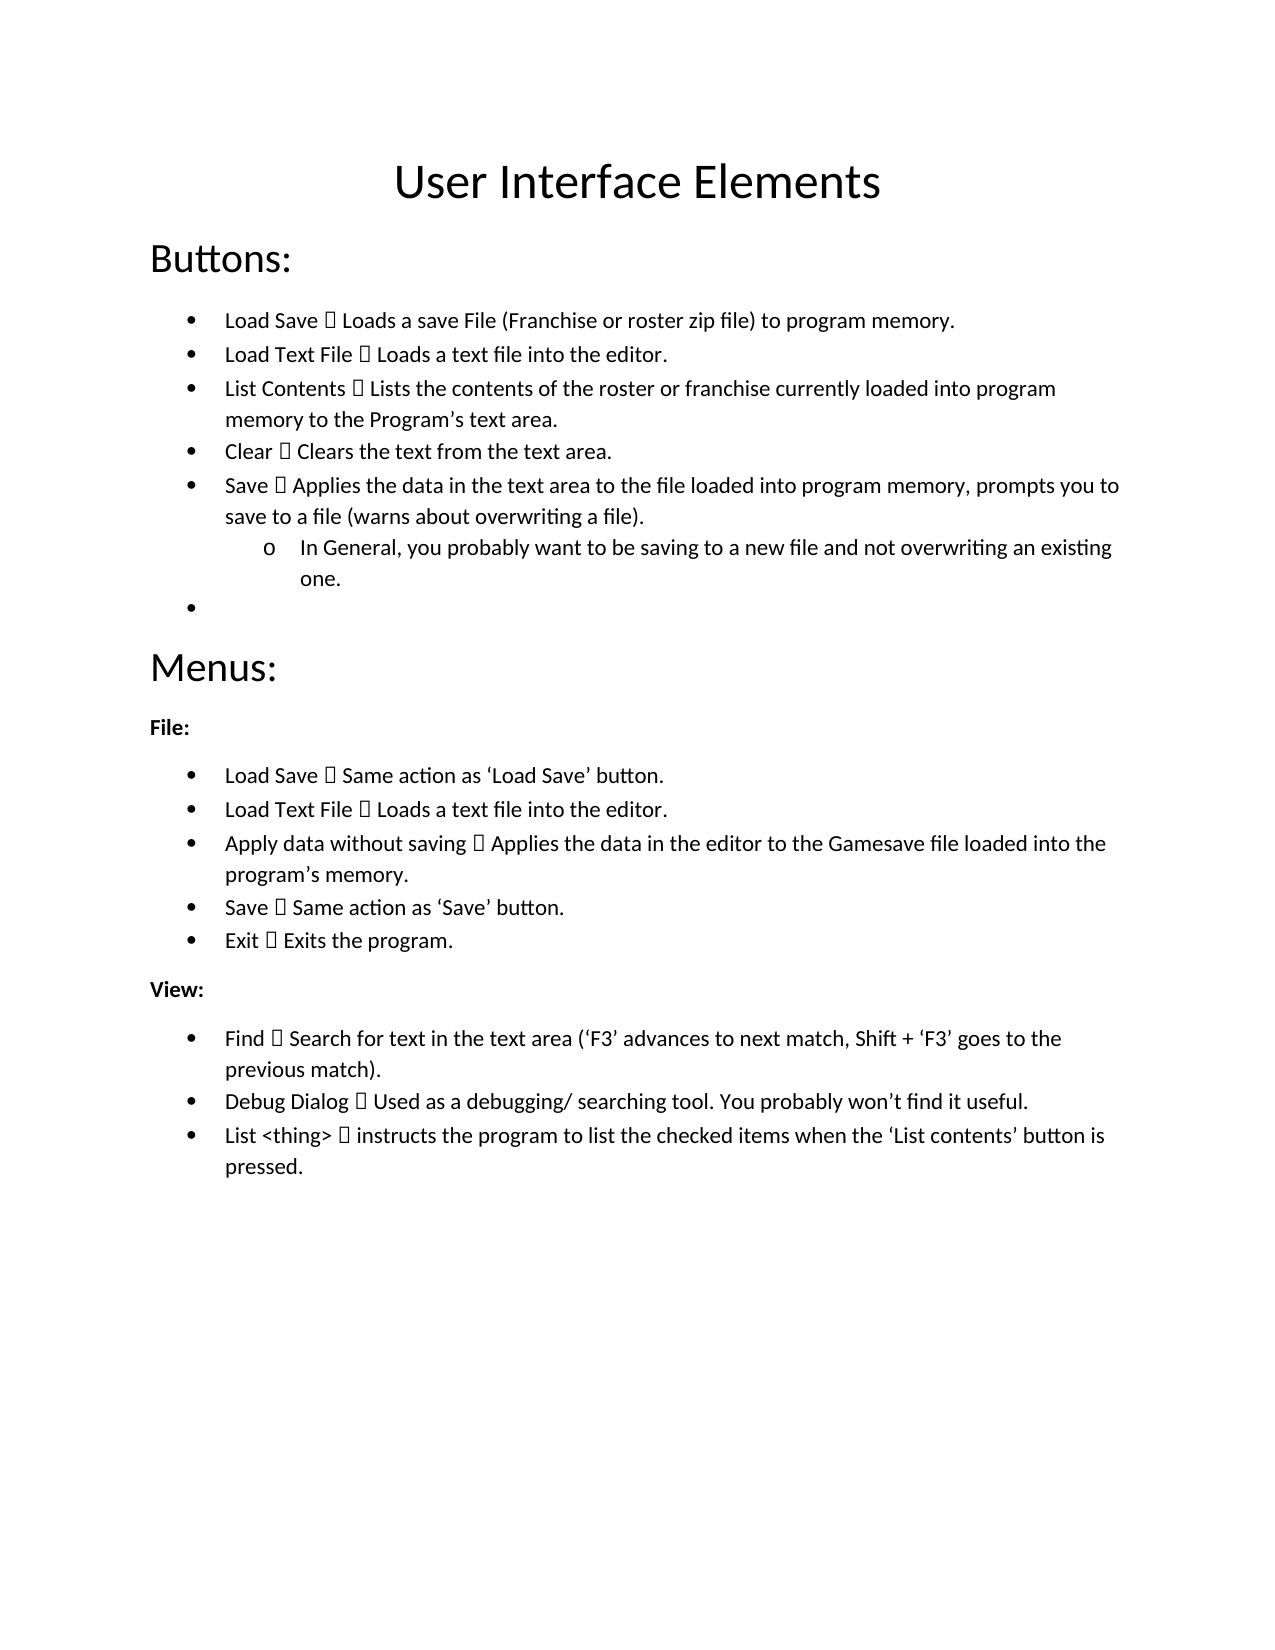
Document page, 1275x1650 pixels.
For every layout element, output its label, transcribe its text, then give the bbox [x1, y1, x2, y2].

text User Interface Elements [150, 150, 1125, 211]
list Clear  Clears the text from the text area. [187, 435, 1125, 466]
list In General, you probably want to be saving to a new file and not overwriting an existing one. [262, 533, 1125, 592]
list Load Text File  Loads a text file into the editor. [187, 793, 1125, 824]
text Menus: [150, 641, 1125, 692]
list Save  Same action as ‘Save’ button. [187, 891, 1125, 922]
list Apply data without saving  Applies the data in the editor to the Gamesave file loaded into the program’s memory. [187, 827, 1125, 888]
text View: [150, 975, 1125, 1003]
list Load Text File  Loads a text file into the editor. [187, 338, 1125, 369]
list List Contents  Lists the contents of the roster or franchise currently loaded into program memory to the Program’s text area. [187, 372, 1125, 433]
list Save  Applies the data in the text area to the file loaded into program memory, prompts you to save to a file (warns about overwriting a file). [187, 469, 1125, 530]
text File: [150, 713, 1125, 741]
list Load Save  Same action as ‘Load Save’ button. [187, 759, 1125, 791]
list Load Save  Loads a save File (Franchise or roster zip file) to program memory. [187, 304, 1125, 335]
text Buttons: [150, 232, 1125, 283]
list Find  Search for text in the text area (‘F3’ advances to next match, Shift + ‘F3’ goes to the previous match). [187, 1022, 1125, 1083]
list Debug Dialog  Used as a debugging/ searching tool. You probably won’t find it useful. [187, 1085, 1125, 1117]
list Exit  Exits the program. [187, 924, 1125, 956]
list List <thing>  instructs the program to list the checked items when the ‘List contents’ button is pressed. [187, 1119, 1125, 1181]
